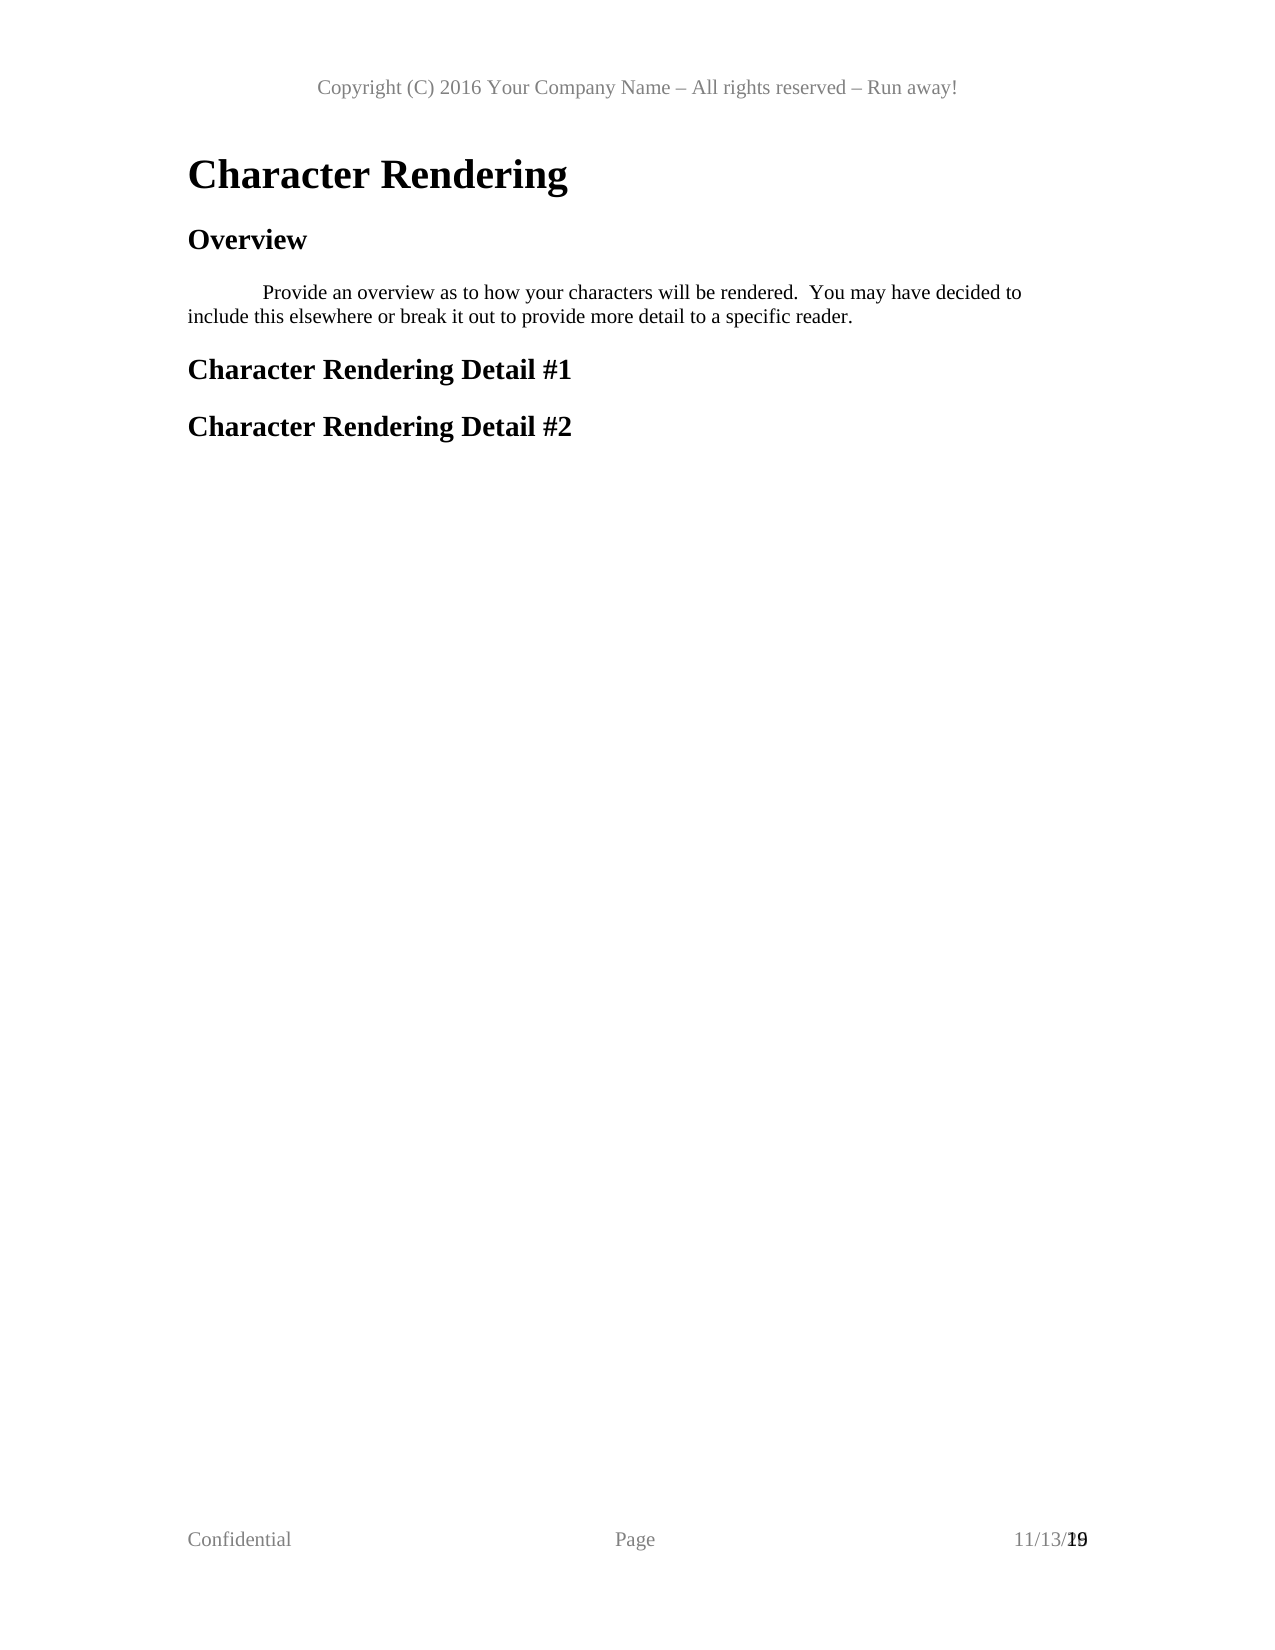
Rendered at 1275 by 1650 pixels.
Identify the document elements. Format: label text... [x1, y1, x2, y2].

subtitle Overview [187, 222, 1087, 256]
subtitle Character Rendering Detail #1 [187, 352, 1087, 385]
subtitle Character Rendering Detail #2 [187, 409, 1087, 443]
text Provide an overview as to how your characters will be rendered. You may have decided to include this elsewhere or break it out to provide more detail to a specific reader. [187, 279, 1087, 328]
subtitle Character Rendering [187, 150, 1087, 198]
